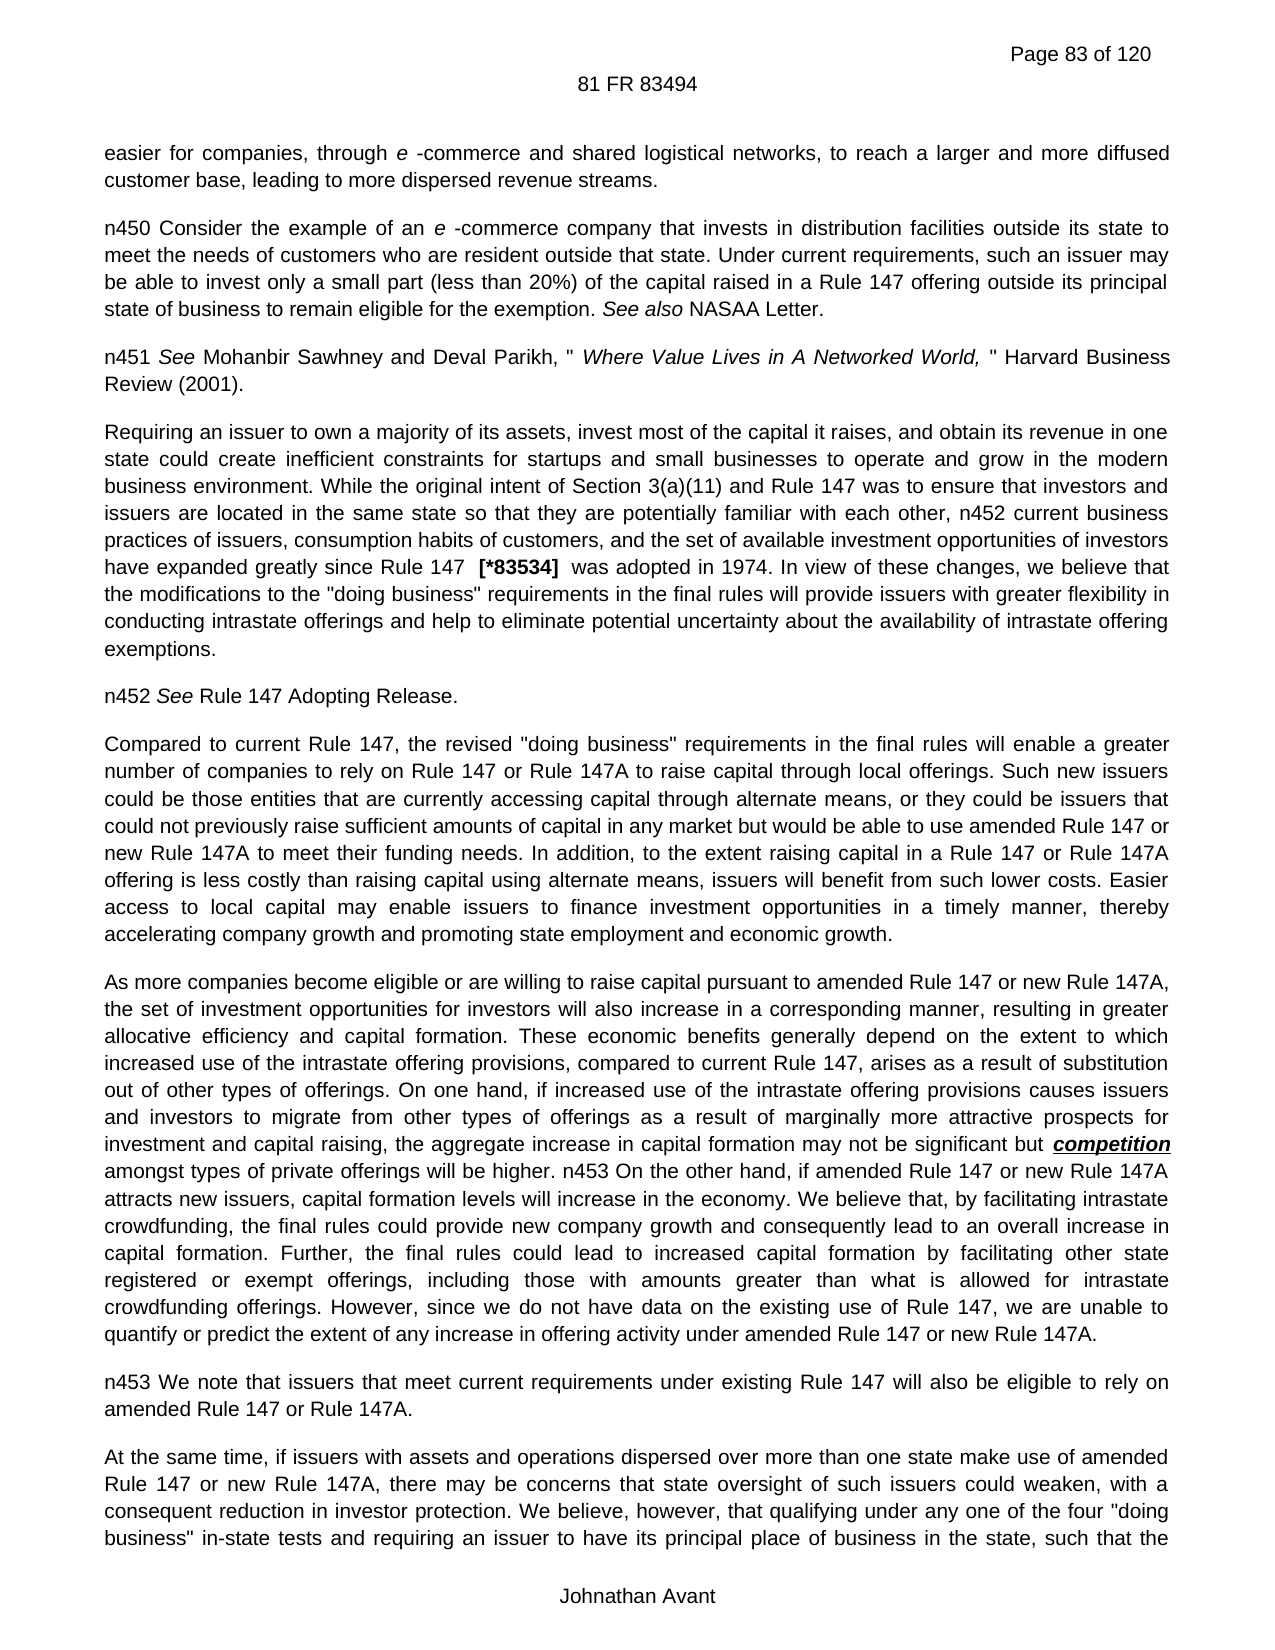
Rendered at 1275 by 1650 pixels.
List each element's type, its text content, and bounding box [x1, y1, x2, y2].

text As more companies become eligible or are willing to raise capital pursuant to amended Rule 147 or new Rule 147A, the set of investment opportunities for investors will also increase in a corresponding manner, resulting in greater allocative efficiency and capital formation. These economic benefits generally depend on the extent to which increased use of the intrastate offering provisions, compared to current Rule 147, arises as a result of substitution out of other types of offerings. On one hand, if increased use of the intrastate offering provisions causes issuers and investors to migrate from other types of offerings as a result of marginally more attractive prospects for investment and capital raising, the aggregate increase in capital formation may not be significant but competition amongst types of private offerings will be higher. n453 On the other hand, if amended Rule 147 or new Rule 147A attracts new issuers, capital formation levels will increase in the economy. We believe that, by facilitating intrastate crowdfunding, the final rules could provide new company growth and consequently lead to an overall increase in capital formation. Further, the final rules could lead to increased capital formation by facilitating other state registered or exempt offerings, including those with amounts greater than what is allowed for intrastate crowdfunding offerings. However, since we do not have data on the existing use of Rule 147, we are unable to quantify or predict the extent of any increase in offering activity under amended Rule 147 or new Rule 147A. [104, 967, 1171, 1346]
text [104, 1442, 1171, 1550]
text n450 Consider the example of an e -commerce company that invests in distribution facilities outside its state to meet the needs of customers who are resident outside that state. Under current requirements, such an issuer may be able to invest only a small part (less than 20%) of the capital raised in a Rule 147 offering outside its principal state of business to remain eligible for the exemption. See also NASAA Letter. [104, 212, 1171, 321]
text n452 See Rule 147 Adopting Release. [104, 681, 1171, 708]
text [104, 137, 1171, 192]
text Compared to current Rule 147, the revised "doing business" requirements in the final rules will enable a greater number of companies to rely on Rule 147 or Rule 147A to raise capital through local offerings. Such new issuers could be those entities that are currently accessing capital through alternate means, or they could be issuers that could not previously raise sufficient amounts of capital in any market but would be able to use amended Rule 147 or new Rule 147A to meet their funding needs. In addition, to the extent raising capital in a Rule 147 or Rule 147A offering is less costly than raising capital using alternate means, issuers will benefit from such lower costs. Easier access to local capital may enable issuers to finance investment opportunities in a timely manner, thereby accelerating company growth and promoting state employment and economic growth. [104, 729, 1171, 946]
text n451 See Mohanbir Sawhney and Deval Parikh, " Where Value Lives in A Networked World, " Harvard Business Review (2001). [104, 342, 1171, 396]
text Requiring an issuer to own a majority of its assets, invest most of the capital it raises, and obtain its revenue in one state could create inefficient constraints for startups and small businesses to operate and grow in the modern business environment. While the original intent of Section 3(a)(11) and Rule 147 was to ensure that investors and issuers are located in the same state so that they are potentially familiar with each other, n452 current business practices of issuers, consumption habits of customers, and the set of available investment opportunities of investors have expanded greatly since Rule 147 [*83534] was adopted in 1974. In view of these changes, we believe that the modifications to the "doing business" requirements in the final rules will provide issuers with greater flexibility in conducting intrastate offerings and help to eliminate potential uncertainty about the availability of intrastate offering exemptions. [104, 417, 1171, 660]
text n453 We note that issuers that meet current requirements under existing Rule 147 will also be eligible to rely on amended Rule 147 or Rule 147A. [104, 1367, 1171, 1421]
